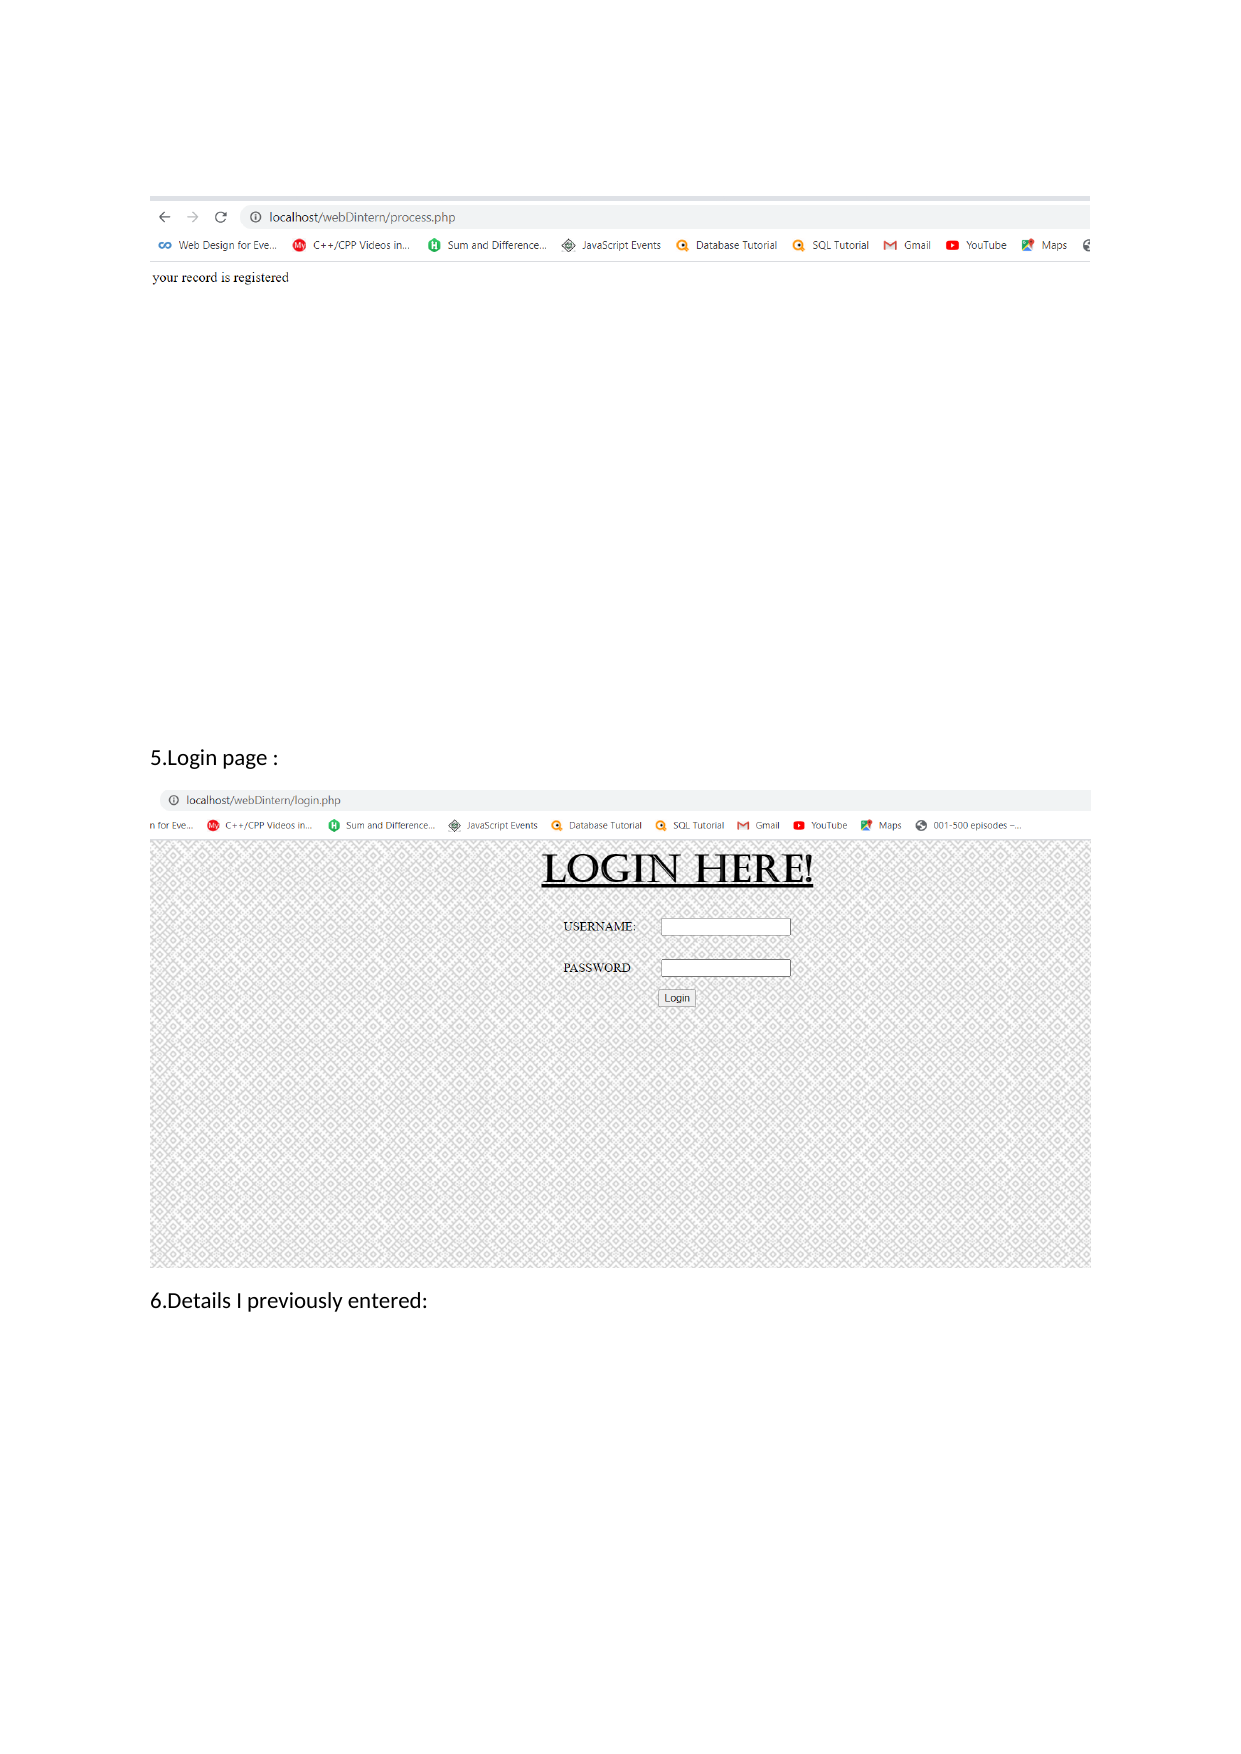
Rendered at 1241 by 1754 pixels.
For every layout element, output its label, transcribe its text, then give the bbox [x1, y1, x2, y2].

text 5.Login page : [150, 743, 1090, 772]
picture [150, 196, 1090, 725]
picture [150, 790, 1091, 1268]
text 6.Details I previously entered: [150, 1286, 1090, 1314]
